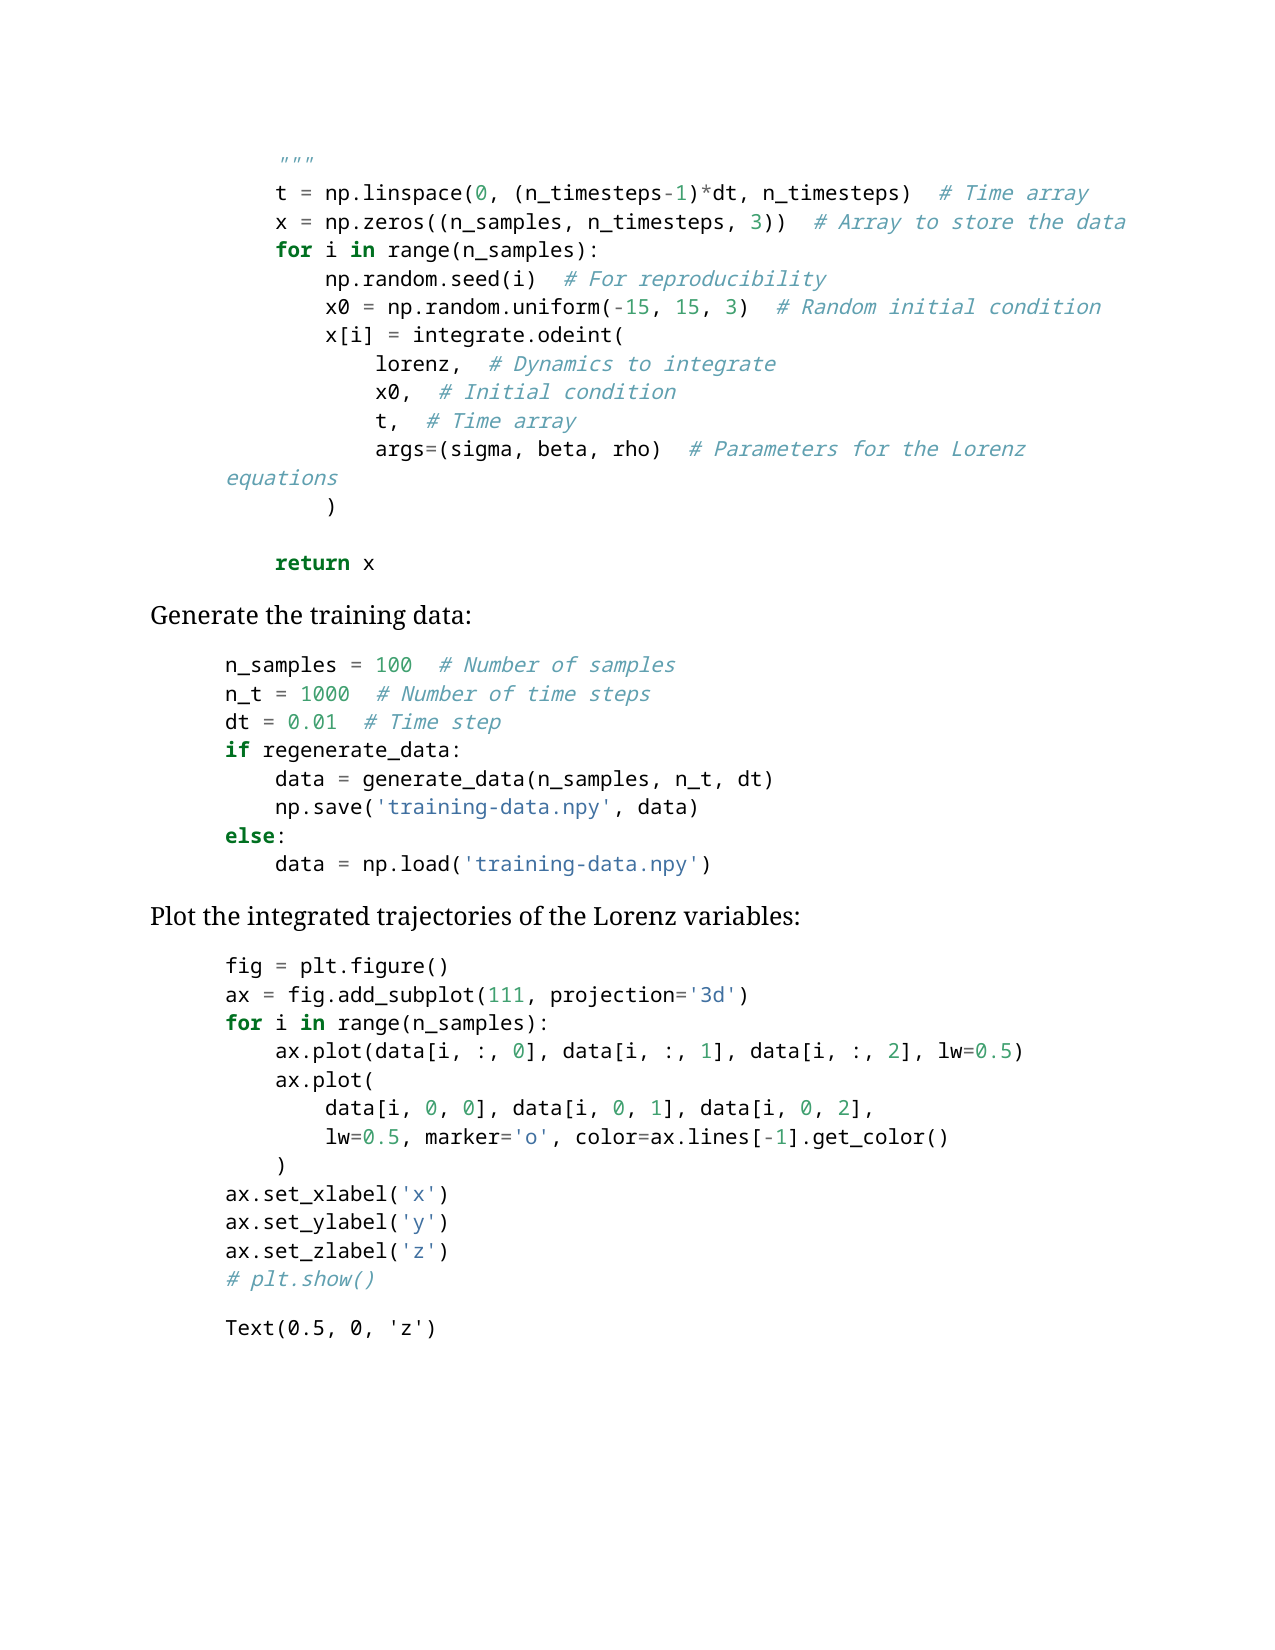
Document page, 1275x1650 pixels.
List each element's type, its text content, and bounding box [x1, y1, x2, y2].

text Plot the integrated trajectories of the Lorenz variables: [150, 898, 1125, 933]
text Text(0.5, 0, 'z') [225, 1313, 1125, 1342]
text Generate the training data: [150, 597, 1125, 631]
text n_samples = 100 # Number of samples n_t = 1000 # Number of time steps dt = 0.01 # Time step if regenerate_data: data = generate_data(n_samples, n_t, dt) np.save('training-data.npy', data) else: data = np.load('training-data.npy') [225, 650, 1125, 878]
text fig = plt.figure() ax = fig.add_subplot(111, projection='3d') for i in range(n_samples): ax.plot(data[i, :, 0], data[i, :, 1], data[i, :, 2], lw=0.5) ax.plot( data[i, 0, 0], data[i, 0, 1], data[i, 0, 2], lw=0.5, marker='o', color=ax.lines[-1].get_color() ) ax.set_xlabel('x') ax.set_ylabel('y') ax.set_zlabel('z') # plt.show() [225, 951, 1125, 1293]
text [225, 150, 1125, 577]
